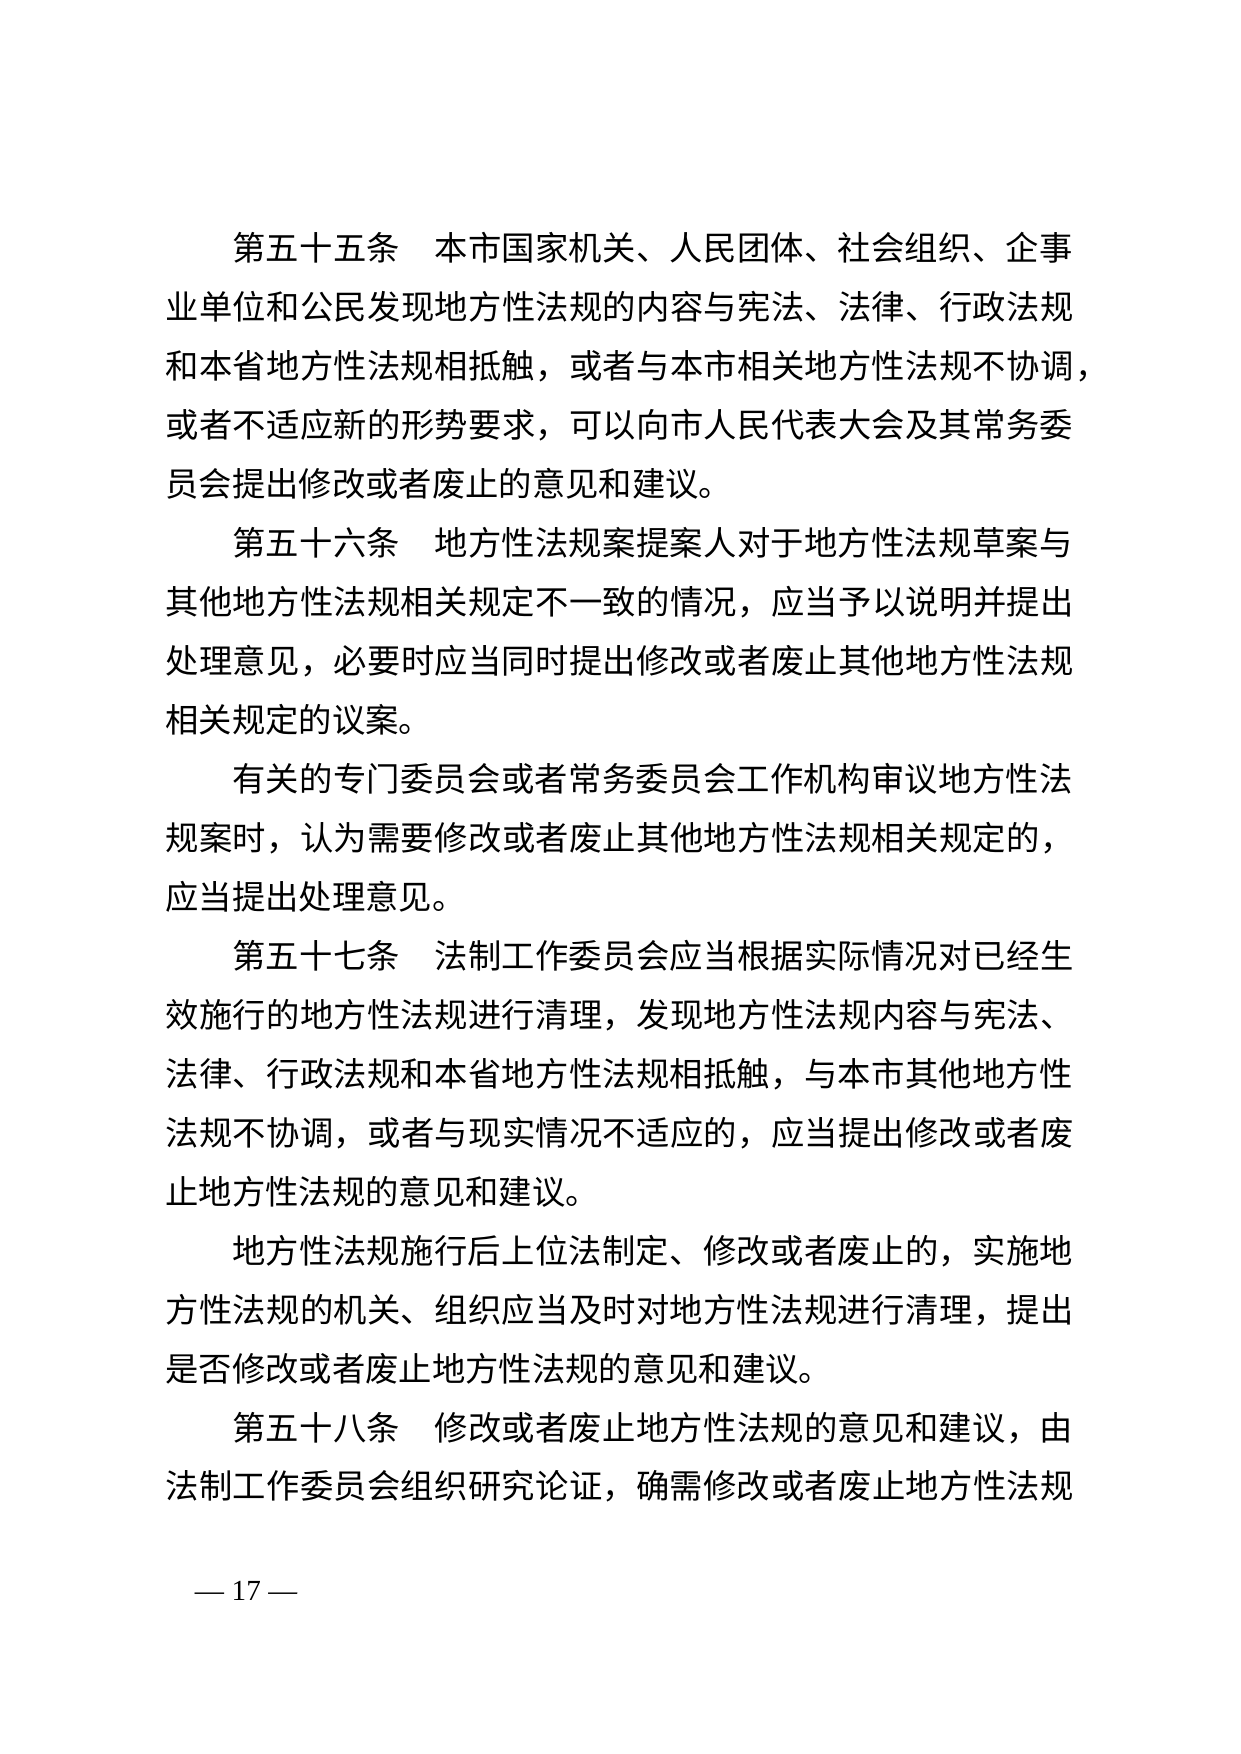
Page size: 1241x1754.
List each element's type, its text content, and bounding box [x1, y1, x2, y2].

text 地方性法规施行后上位法制定、修改或者废止的，实施地方性法规的机关、组织应当及时对地方性法规进行清理，提出是否修改或者废止地方性法规的意见和建议。 [165, 1216, 1075, 1393]
text 第五十七条 法制工作委员会应当根据实际情况对已经生效施行的地方性法规进行清理，发现地方性法规内容与宪法、法律、行政法规和本省地方性法规相抵触，与本市其他地方性法规不协调，或者与现实情况不适应的，应当提出修改或者废止地方性法规的意见和建议。 [165, 921, 1075, 1216]
text 第五十六条 地方性法规案提案人对于地方性法规草案与其他地方性法规相关规定不一致的情况，应当予以说明并提出处理意见，必要时应当同时提出修改或者废止其他地方性法规相关规定的议案。 [165, 508, 1075, 744]
text 有关的专门委员会或者常务委员会工作机构审议地方性法规案时，认为需要修改或者废止其他地方性法规相关规定的，应当提出处理意见。 [165, 744, 1075, 921]
text 第五十五条 本市国家机关、人民团体、社会组织、企事业单位和公民发现地方性法规的内容与宪法、法律、行政法规和本省地方性法规相抵触，或者与本市相关地方性法规不协调，或者不适应新的形势要求，可以向市人民代表大会及其常务委员会提出修改或者废止的意见和建议。 [165, 214, 1075, 508]
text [165, 1393, 1075, 1511]
